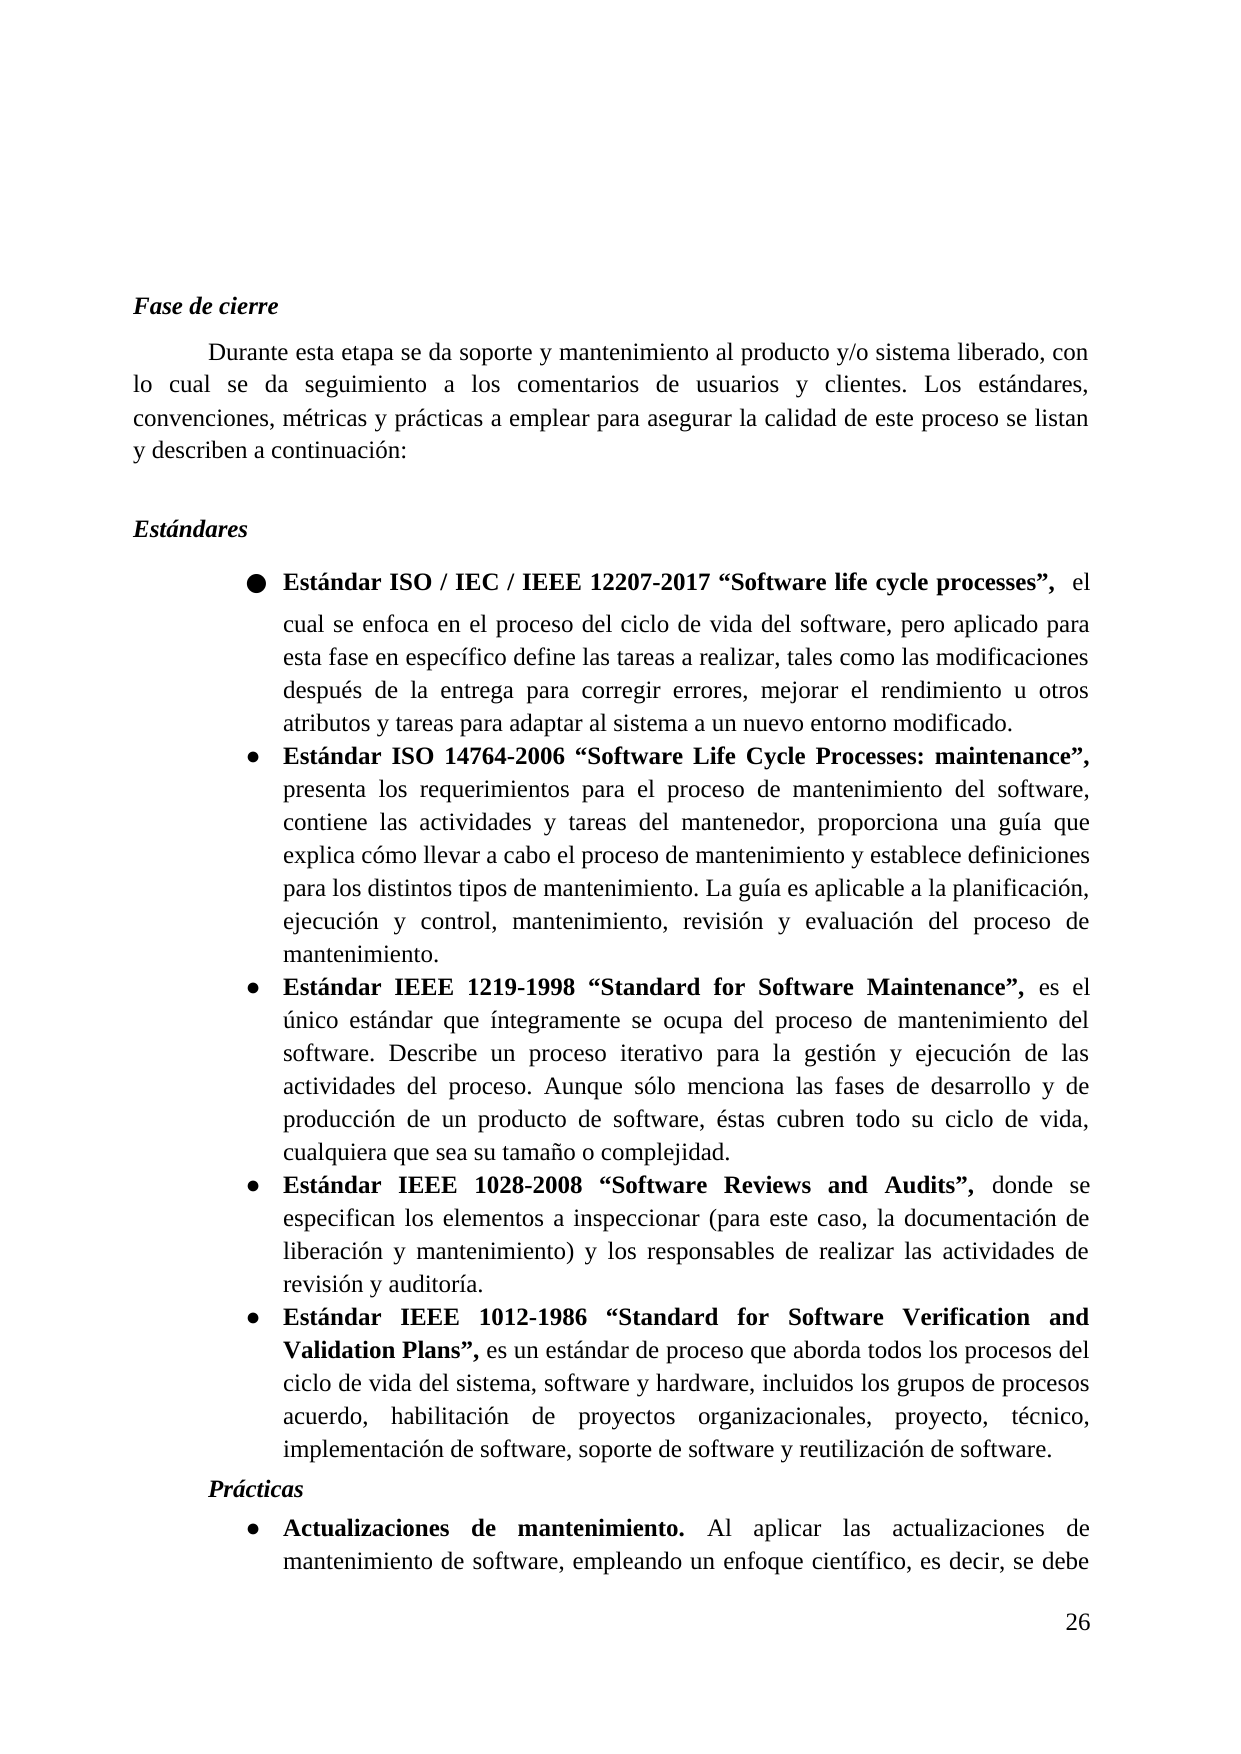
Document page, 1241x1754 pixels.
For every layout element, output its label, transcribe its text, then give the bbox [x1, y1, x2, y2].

text Estándares [133, 514, 1090, 543]
list Estándar ISO / IEC / IEEE 12207-2017 “Software life cycle processes”, el cual se enfoca en el proceso del ciclo de vida del software, pero aplicado para esta fase en específico define las tareas a realizar, tales como las modificaciones después de la entrega para corregir errores, mejorar el rendimiento u otros atributos y tareas para adaptar al sistema a un nuevo entorno modificado. [245, 553, 1090, 737]
text Prácticas [133, 1474, 1090, 1502]
text Durante esta etapa se da soporte y mantenimiento al producto y/o sistema liberado, con lo cual se da seguimiento a los comentarios de usuarios y clientes. Los estándares, convenciones, métricas y prácticas a emplear para asegurar la calidad de este proceso se listan y describen a continuación: [133, 337, 1090, 464]
list Estándar IEEE 1028-2008 “Software Reviews and Audits”, donde se especifican los elementos a inspeccionar (para este caso, la documentación de liberación y mantenimiento) y los responsables de realizar las actividades de revisión y auditoría. [245, 1170, 1090, 1298]
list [245, 1513, 1090, 1575]
list Estándar IEEE 1012-1986 “Standard for Software Verification and Validation Plans”, es un estándar de proceso que aborda todos los procesos del ciclo de vida del sistema, software y hardware, incluidos los grupos de procesos acuerdo, habilitación de proyectos organizacionales, proyecto, técnico, implementación de software, soporte de software y reutilización de software. [245, 1302, 1090, 1463]
list Estándar ISO 14764-2006 “Software Life Cycle Processes: maintenance”, presenta los requerimientos para el proceso de mantenimiento del software, contiene las actividades y tareas del mantenedor, proporciona una guía que explica cómo llevar a cabo el proceso de mantenimiento y establece definiciones para los distintos tipos de mantenimiento. La guía es aplicable a la planificación, ejecución y control, mantenimiento, revisión y evaluación del proceso de mantenimiento. [245, 741, 1090, 968]
list Estándar IEEE 1219-1998 “Standard for Software Maintenance”, es el único estándar que íntegramente se ocupa del proceso de mantenimiento del software. Describe un proceso iterativo para la gestión y ejecución de las actividades del proceso. Aunque sólo menciona las fases de desarrollo y de producción de un producto de software, éstas cubren todo su ciclo de vida, cualquiera que sea su tamaño o complejidad. [245, 972, 1090, 1166]
subtitle Fase de cierre [133, 291, 1090, 320]
